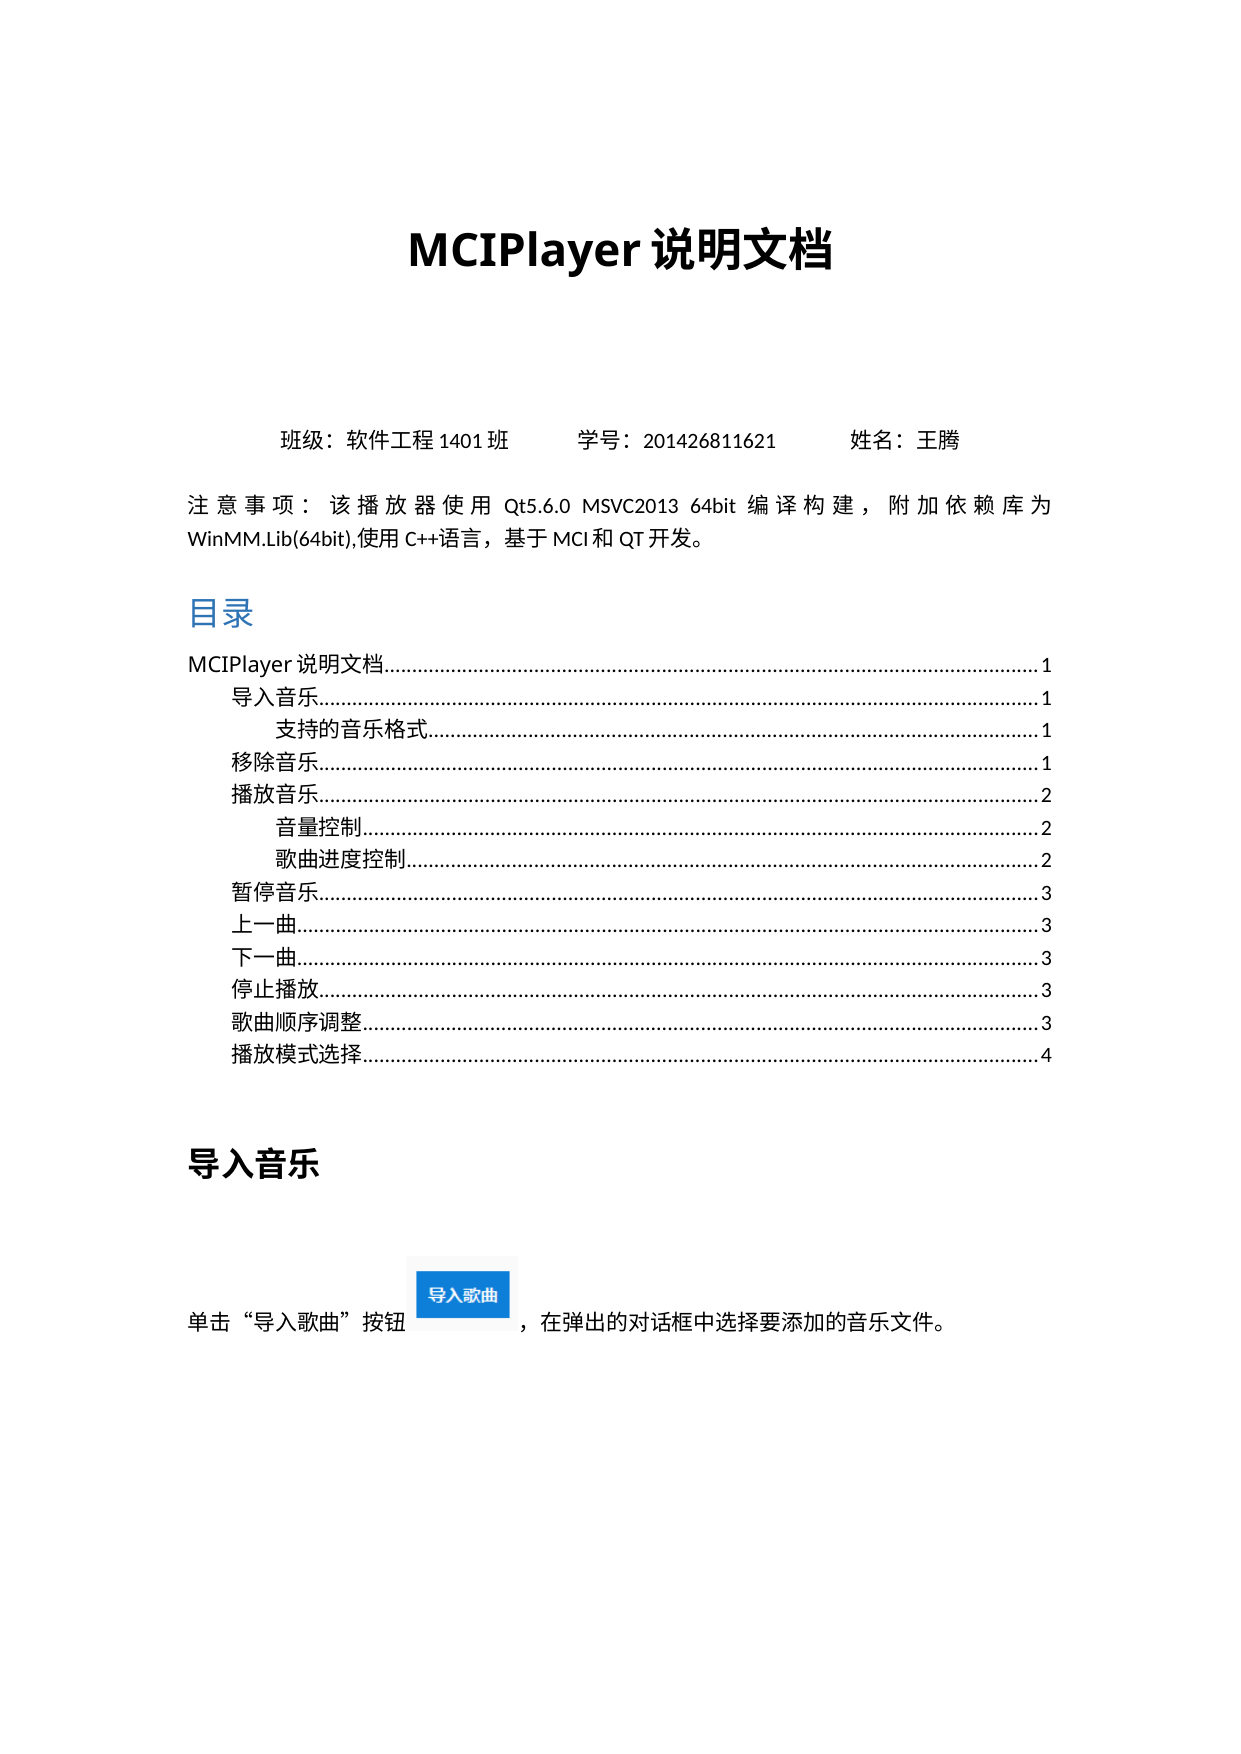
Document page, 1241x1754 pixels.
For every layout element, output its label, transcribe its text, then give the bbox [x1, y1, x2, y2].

text 注意事项：该播放器使用Qt5.6.0 MSVC2013 64bit编译构建，附加依赖库为WinMM.Lib(64bit),使用C++语言，基于MCI和QT开发。 [187, 488, 1053, 553]
subtitle 导入音乐 [187, 1129, 1053, 1194]
text 班级：软件工程1401班 学号：201426811621 姓名：王腾 [187, 423, 1053, 456]
text 单击“导入歌曲”按钮，在弹出的对话框中选择要添加的音乐文件。 [187, 1256, 1053, 1354]
picture [406, 1256, 519, 1331]
subtitle MCIPlayer说明文档 [187, 197, 1053, 295]
